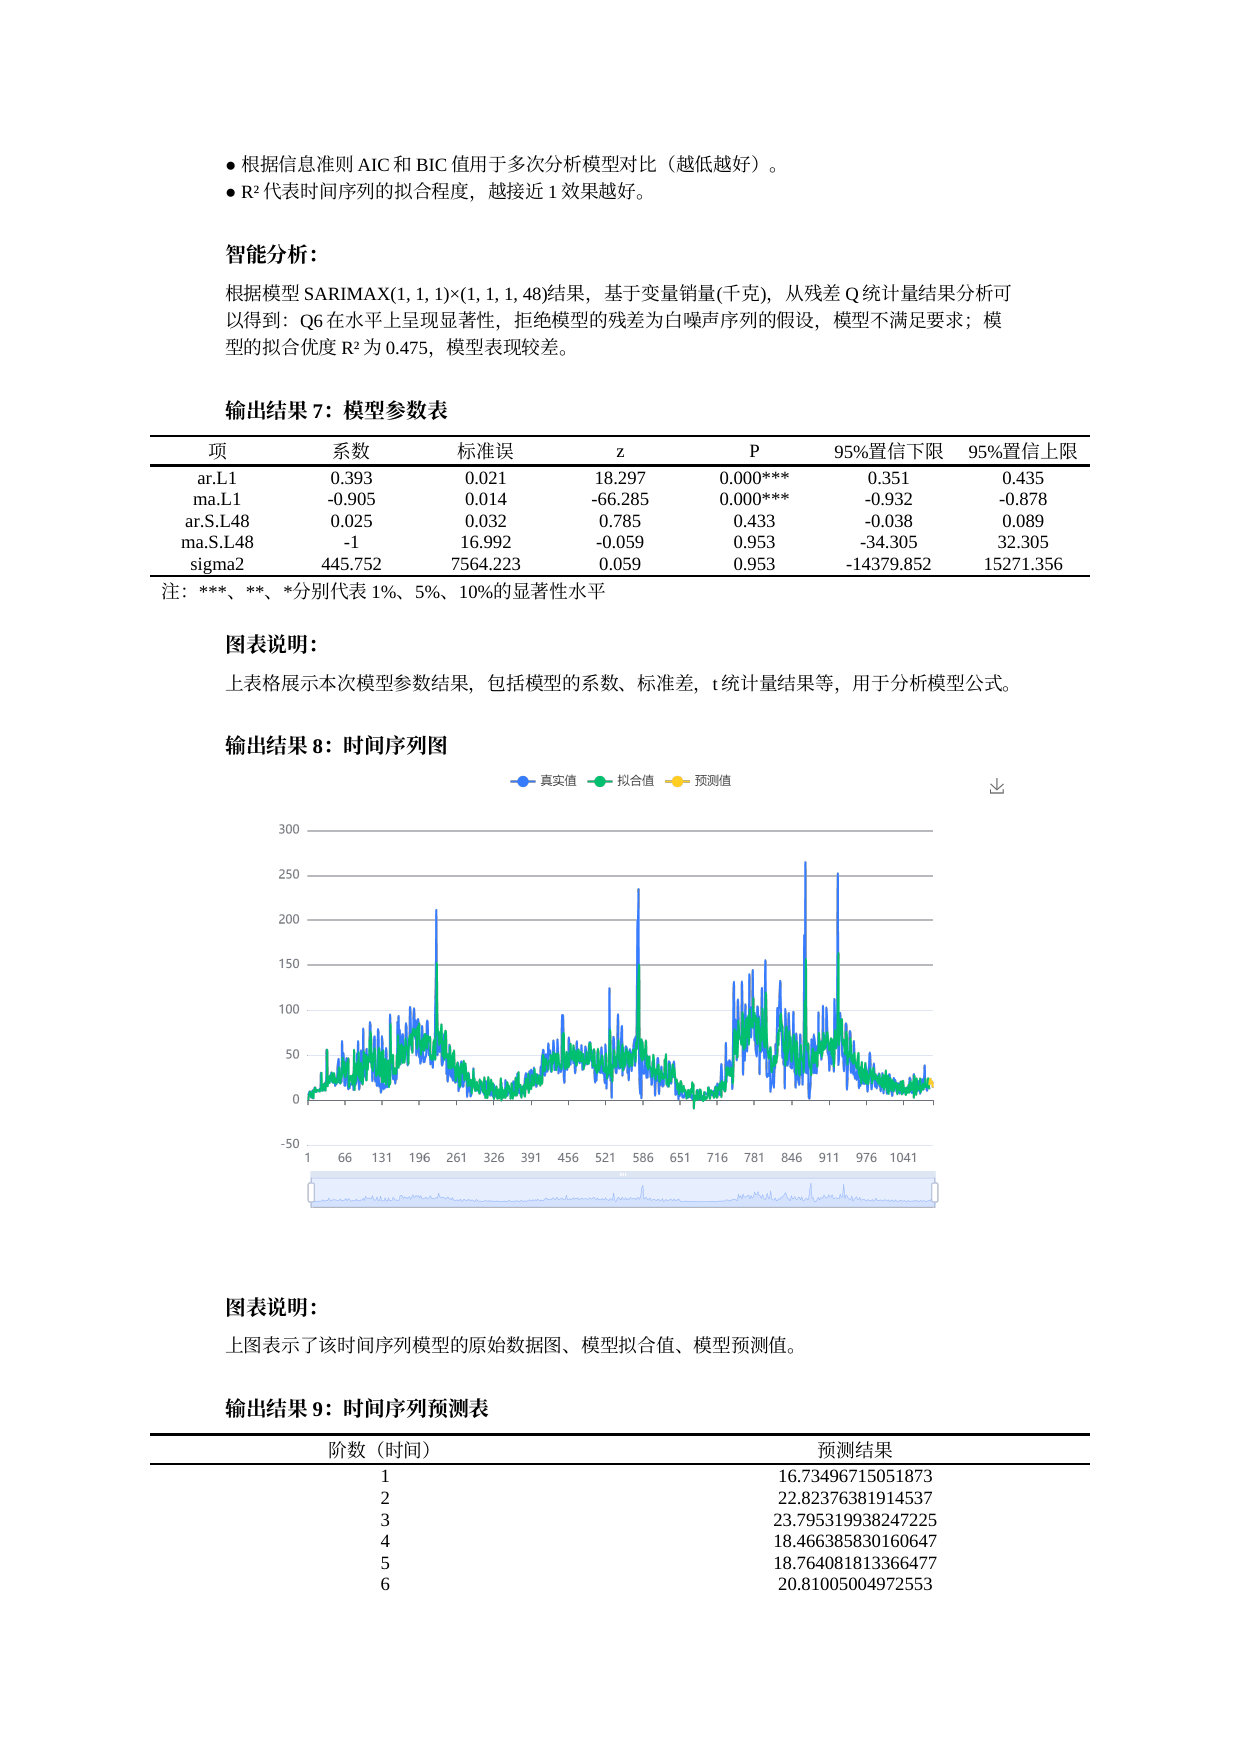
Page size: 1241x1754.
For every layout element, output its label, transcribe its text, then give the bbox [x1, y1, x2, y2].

table_cell 0.014 [419, 488, 553, 510]
table_cell 18.764081813366477 [620, 1552, 1090, 1573]
text 智能分析： [225, 214, 1015, 268]
table_header 95%置信上限 [956, 437, 1090, 464]
table_cell -0.038 [822, 510, 956, 531]
table_header 标准误 [419, 437, 553, 464]
table_cell 注：***、**、*分别代表1%、5%、10%的显著性水平 [150, 577, 1090, 604]
table_header 系数 [284, 437, 418, 464]
table_cell ma.S.L48 [150, 531, 284, 553]
table_cell 0.433 [687, 510, 822, 531]
table_cell 32.305 [956, 531, 1090, 553]
table_cell 0.000*** [687, 488, 822, 510]
text 根据模型SARIMAX(1, 1, 1)×(1, 1, 1, 48)结果，基于变量销量(千克)，从残差Q统计量结果分析可以得到：Q6在水平上呈现显著性，拒绝模型的残差为白噪声序列的假设，模型不满足要求；模型的拟合优度R²为0.475，模型表现较差。 [225, 279, 1015, 360]
table_cell 2 [150, 1487, 620, 1508]
text 图表说明： [225, 604, 1015, 658]
table_cell 18.466385830160647 [620, 1530, 1090, 1552]
picture [229, 770, 1011, 1215]
text 图表说明： [225, 1267, 1015, 1321]
table_cell 0.000*** [687, 467, 822, 488]
table_cell 0.785 [553, 510, 687, 531]
table_header 95%置信下限 [822, 437, 956, 464]
table_cell -0.059 [553, 531, 687, 553]
table_header P [687, 437, 822, 464]
table_header 项 [150, 437, 284, 464]
table_header z [553, 437, 687, 464]
table_cell sigma2 [150, 553, 284, 574]
table_cell 3 [150, 1509, 620, 1530]
table_cell 0.953 [687, 531, 822, 553]
table_cell 0.059 [553, 553, 687, 574]
table_cell 0.089 [956, 510, 1090, 531]
table_cell 5 [150, 1552, 620, 1573]
table_header 阶数（时间） [150, 1436, 620, 1463]
table_cell 445.752 [284, 553, 418, 574]
text 输出结果7：模型参数表 [225, 370, 1015, 424]
table_cell -0.905 [284, 488, 418, 510]
table_cell 0.021 [419, 467, 553, 488]
table_cell 23.795319938247225 [620, 1509, 1090, 1530]
table_cell 4 [150, 1530, 620, 1552]
table_header 预测结果 [620, 1436, 1090, 1463]
table_cell 7564.223 [419, 553, 553, 574]
table_cell 0.953 [687, 553, 822, 574]
table_cell -34.305 [822, 531, 956, 553]
table_cell 18.297 [553, 467, 687, 488]
table_cell 0.025 [284, 510, 418, 531]
text 上表格展示本次模型参数结果，包括模型的系数、标准差，t统计量结果等，用于分析模型公式。 [225, 668, 1015, 695]
text 输出结果8：时间序列图 [225, 706, 1015, 760]
table_cell 20.81005004972553 [620, 1573, 1090, 1595]
table_cell ar.L1 [150, 467, 284, 488]
table_cell 22.82376381914537 [620, 1487, 1090, 1508]
table_cell 16.992 [419, 531, 553, 553]
table_cell 0.032 [419, 510, 553, 531]
table_cell -14379.852 [822, 553, 956, 574]
text 输出结果9：时间序列预测表 [225, 1369, 1015, 1423]
table_cell 15271.356 [956, 553, 1090, 574]
table_cell ar.S.L48 [150, 510, 284, 531]
table_cell 0.435 [956, 467, 1090, 488]
table_cell 6 [150, 1573, 620, 1595]
table_cell -66.285 [553, 488, 687, 510]
table_cell -1 [284, 531, 418, 553]
table_cell 0.351 [822, 467, 956, 488]
table_cell -0.932 [822, 488, 956, 510]
table_cell 1 [150, 1465, 620, 1487]
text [225, 150, 1015, 204]
table_cell 16.73496715051873 [620, 1465, 1090, 1487]
table_cell 0.393 [284, 467, 418, 488]
table_cell -0.878 [956, 488, 1090, 510]
text 上图表示了该时间序列模型的原始数据图、模型拟合值、模型预测值。 [225, 1331, 1015, 1358]
table_cell ma.L1 [150, 488, 284, 510]
